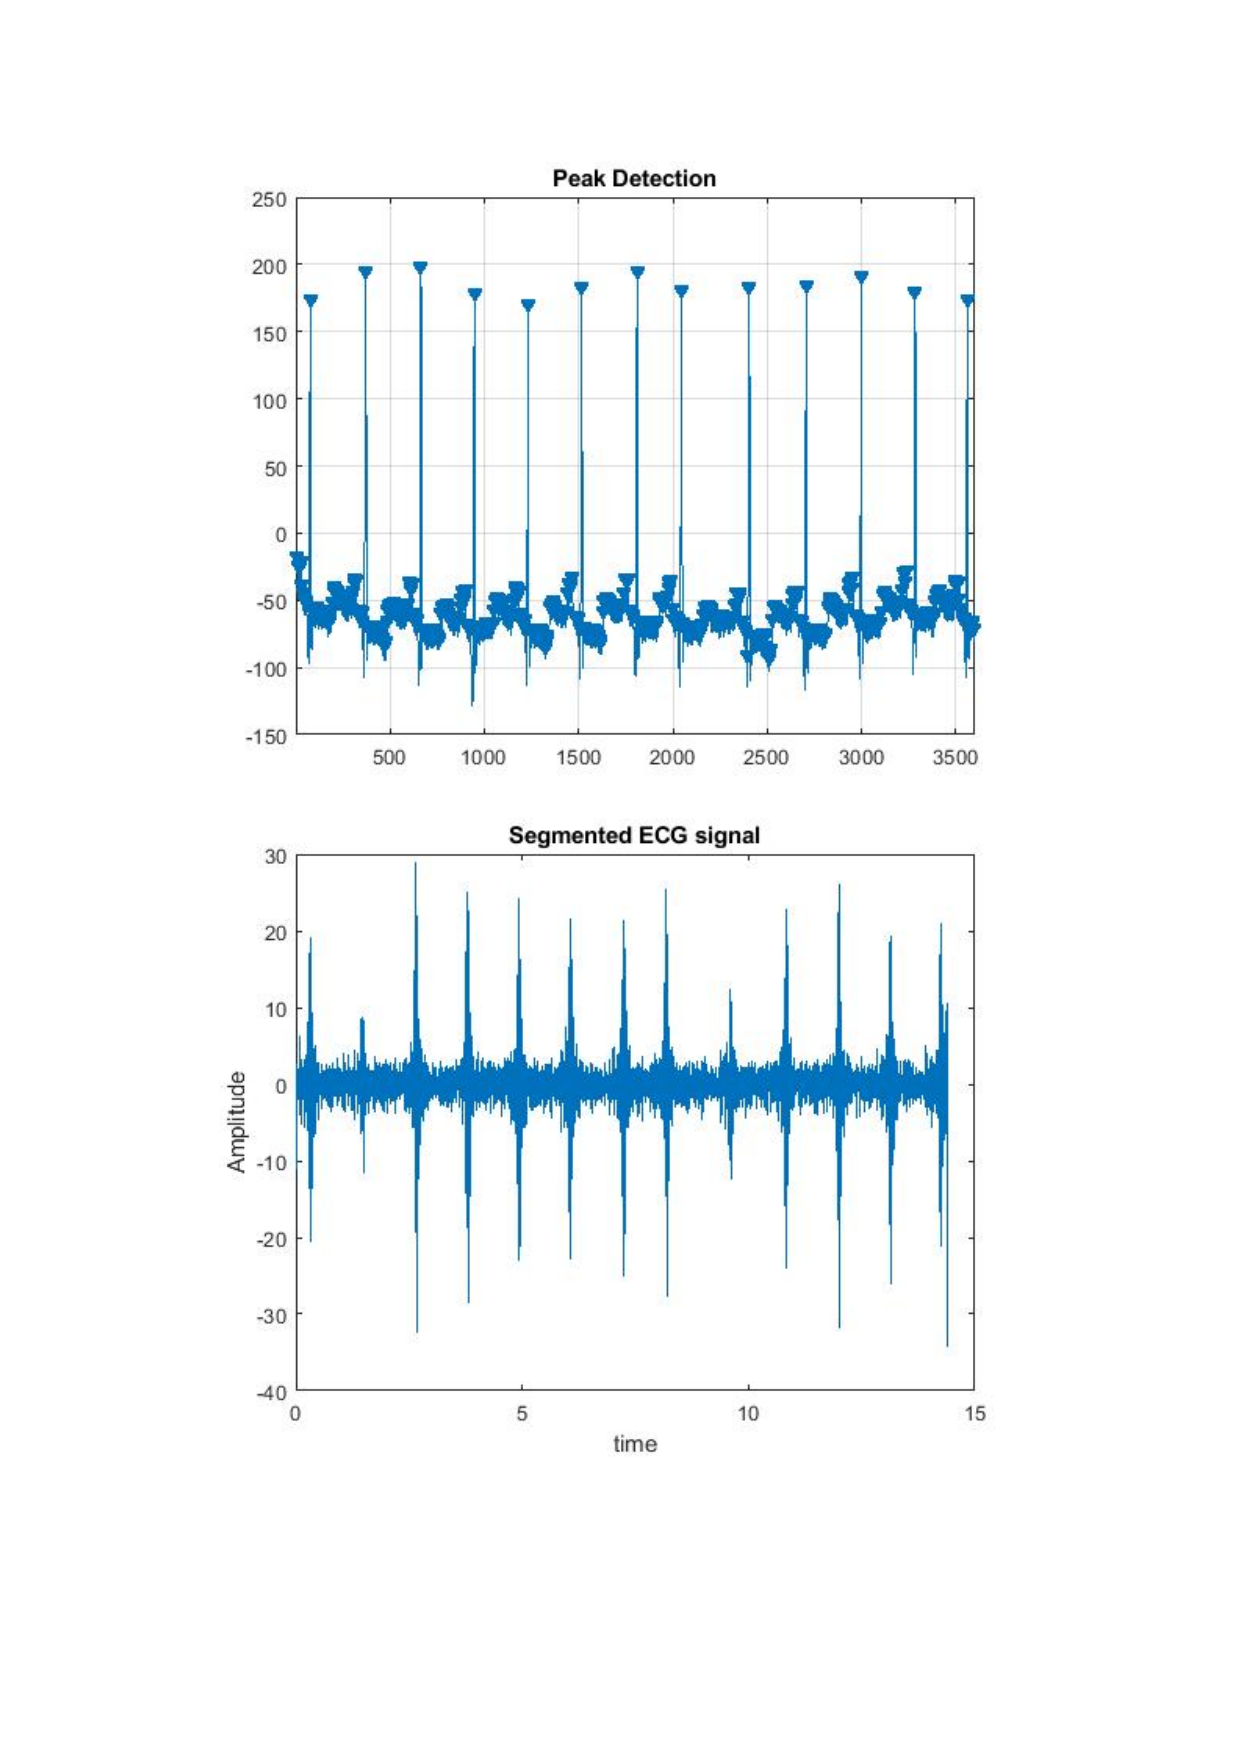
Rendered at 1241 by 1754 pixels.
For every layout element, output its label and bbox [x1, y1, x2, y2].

picture [182, 150, 1058, 1463]
